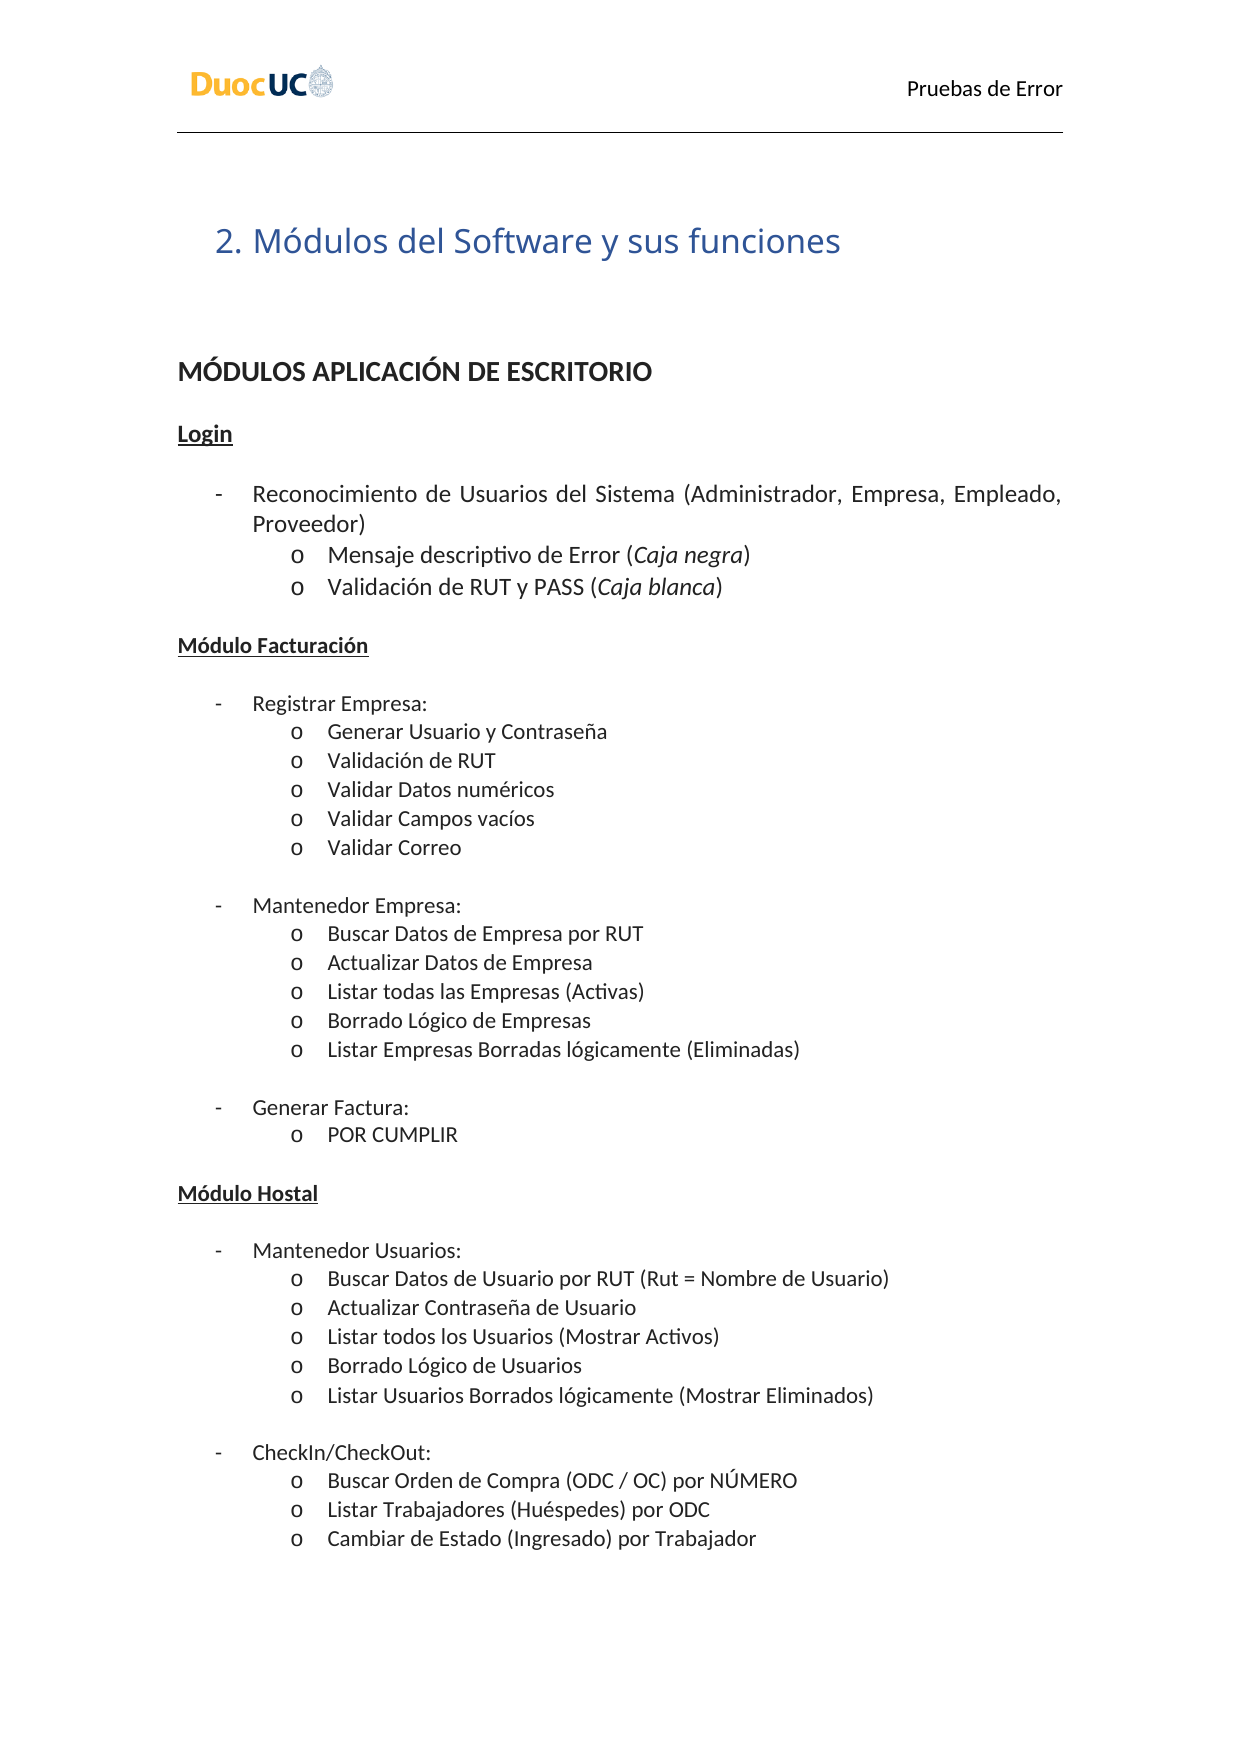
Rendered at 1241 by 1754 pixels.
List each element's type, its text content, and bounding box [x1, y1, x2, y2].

text Login [177, 418, 1063, 449]
list Mantenedor Usuarios: [215, 1236, 1063, 1264]
list Validar Correo [290, 833, 1063, 863]
list Buscar Datos de Empresa por RUT [290, 919, 1063, 948]
list Listar Usuarios Borrados lógicamente (Mostrar Eliminados) [290, 1381, 1063, 1410]
list Buscar Orden de Compra (ODC / OC) por NÚMERO [290, 1466, 1063, 1495]
list Borrado Lógico de Usuarios [290, 1352, 1063, 1381]
list Registrar Empresa: [215, 689, 1063, 717]
list POR CUMPLIR [290, 1121, 1063, 1150]
list Actualizar Contraseña de Usuario [290, 1293, 1063, 1322]
text Módulo Facturación [177, 632, 1063, 660]
list Listar Trabajadores (Huéspedes) por ODC [290, 1495, 1063, 1524]
list Mensaje descriptivo de Error (Caja negra) [290, 539, 1063, 571]
list Generar Usuario y Contraseña [290, 717, 1063, 746]
list Mantenedor Empresa: [215, 891, 1063, 919]
picture [184, 61, 338, 100]
list Listar todas las Empresas (Activas) [290, 977, 1063, 1006]
list Validación de RUT [290, 746, 1063, 775]
list CheckIn/CheckOut: [215, 1438, 1063, 1466]
list Generar Factura: [215, 1093, 1063, 1121]
list Reconocimiento de Usuarios del Sistema (Administrador, Empresa, Empleado, Proveedor) [215, 478, 1063, 539]
list Actualizar Datos de Empresa [290, 948, 1063, 977]
list Validación de RUT y PASS (Caja blanca) [290, 571, 1063, 602]
list Buscar Datos de Usuario por RUT (Rut = Nombre de Usuario) [290, 1264, 1063, 1293]
text MÓDULOS APLICACIÓN DE ESCRITORIO [177, 353, 1063, 389]
list Validar Campos vacíos [290, 804, 1063, 833]
text Módulo Hostal [177, 1179, 1063, 1207]
list Listar Empresas Borradas lógicamente (Eliminadas) [290, 1035, 1063, 1064]
list Validar Datos numéricos [290, 775, 1063, 804]
list Borrado Lógico de Empresas [290, 1006, 1063, 1035]
list Listar todos los Usuarios (Mostrar Activos) [290, 1322, 1063, 1352]
subtitle Módulos del Software y sus funciones [215, 218, 1063, 263]
list Cambiar de Estado (Ingresado) por Trabajador [290, 1524, 1063, 1553]
